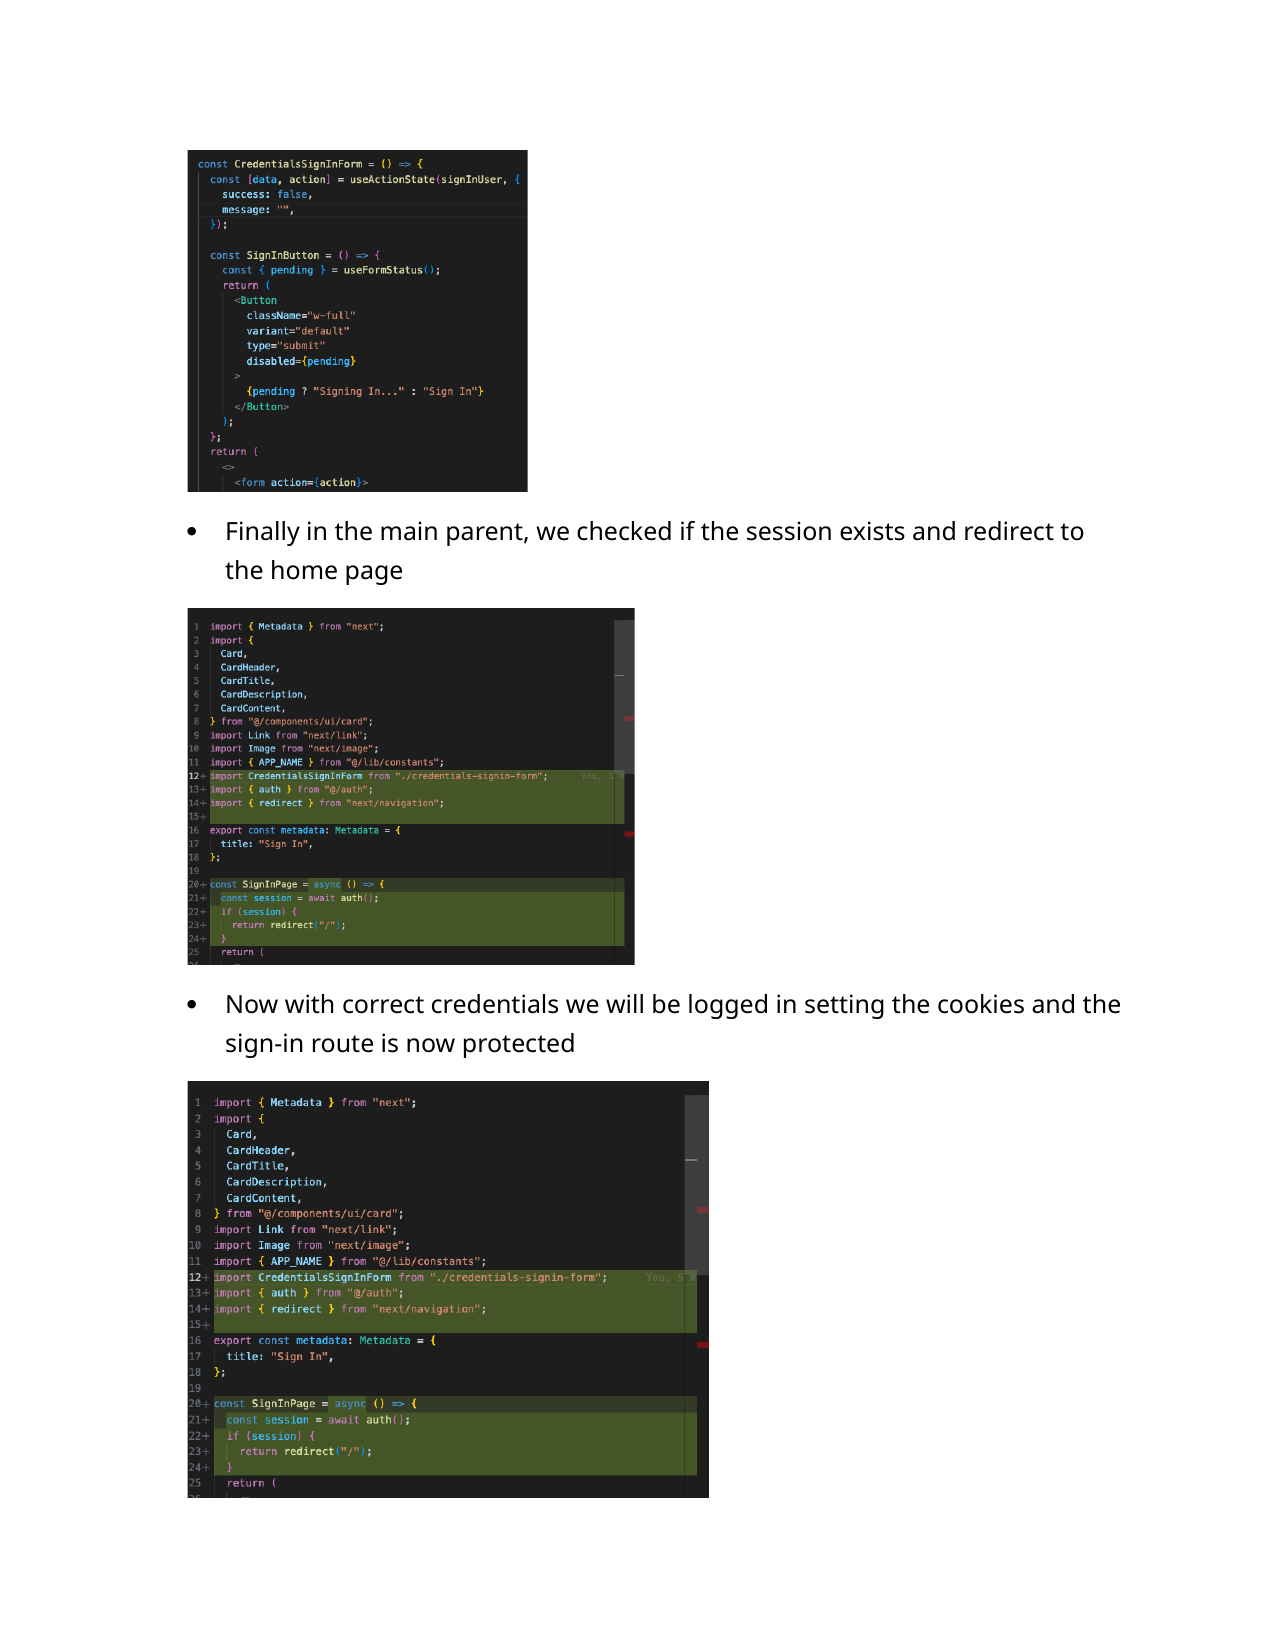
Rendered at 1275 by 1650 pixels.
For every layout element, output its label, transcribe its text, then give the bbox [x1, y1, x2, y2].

list Finally in the main parent, we checked if the session exists and redirect to the home page [187, 513, 1125, 587]
picture [187, 608, 635, 965]
list Now with correct credentials we will be logged in setting the cookies and the sign-in route is now protected [187, 987, 1125, 1060]
picture [187, 1081, 709, 1498]
picture [187, 150, 528, 492]
